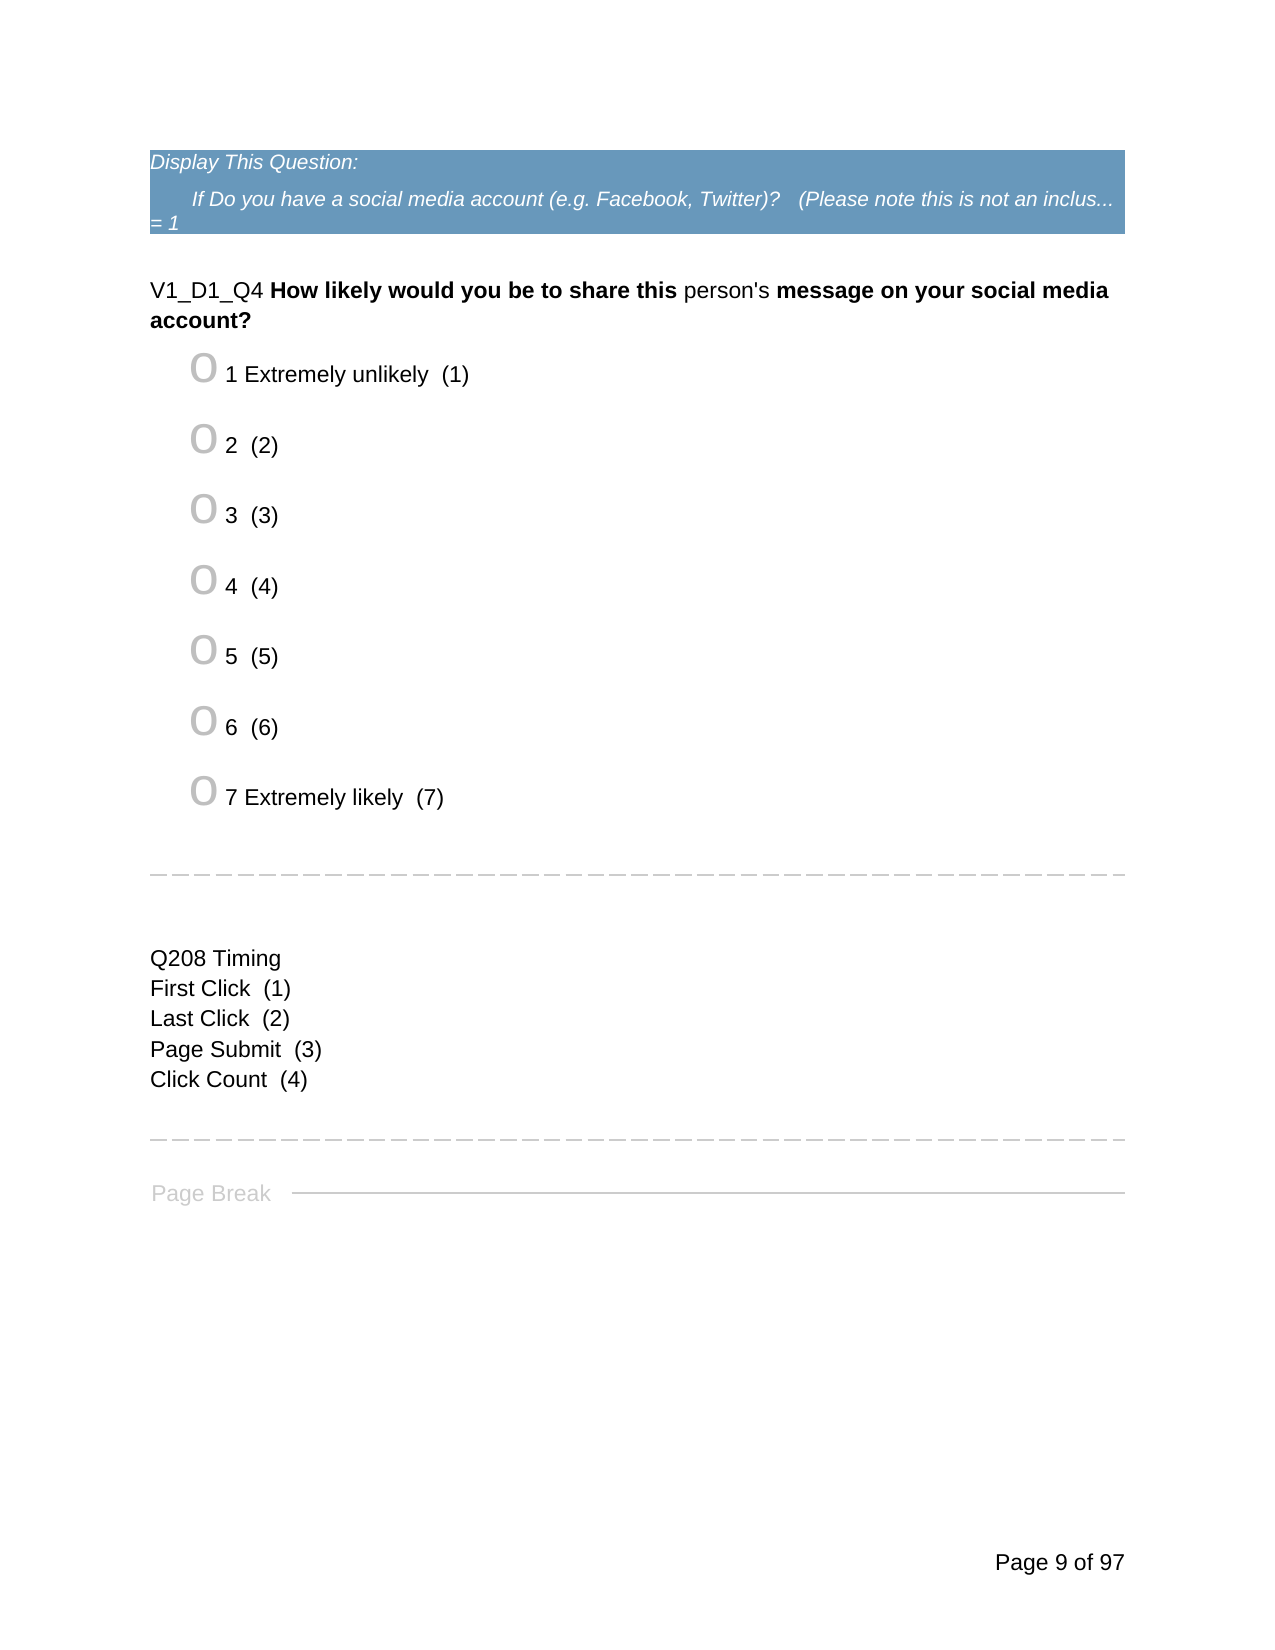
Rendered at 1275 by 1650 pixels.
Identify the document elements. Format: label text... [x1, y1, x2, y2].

list 4 (4) [187, 549, 1125, 610]
list 3 (3) [187, 478, 1125, 540]
list 7 Extremely likely (7) [187, 761, 1125, 822]
text Q208 Timing [150, 945, 1125, 971]
list Page Submit (3) [150, 1036, 1125, 1062]
list 2 (2) [187, 408, 1125, 469]
text If Do you have a social media account (e.g. Facebook, Twitter)? (Please note this is not an inclus... = 1 [150, 186, 1125, 234]
table_header Page Break [150, 1180, 291, 1220]
list 5 (5) [187, 619, 1125, 681]
text Display This Question: [150, 150, 1125, 174]
text V1_D1_Q4 How likely would you be to share this person's message on your social media account? [150, 277, 1125, 334]
table_header [291, 1180, 1126, 1220]
list First Click (1) [150, 975, 1125, 1002]
list Click Count (4) [150, 1066, 1125, 1092]
list Last Click (2) [150, 1005, 1125, 1032]
list 6 (6) [187, 690, 1125, 751]
list 1 Extremely unlikely (1) [187, 337, 1125, 399]
